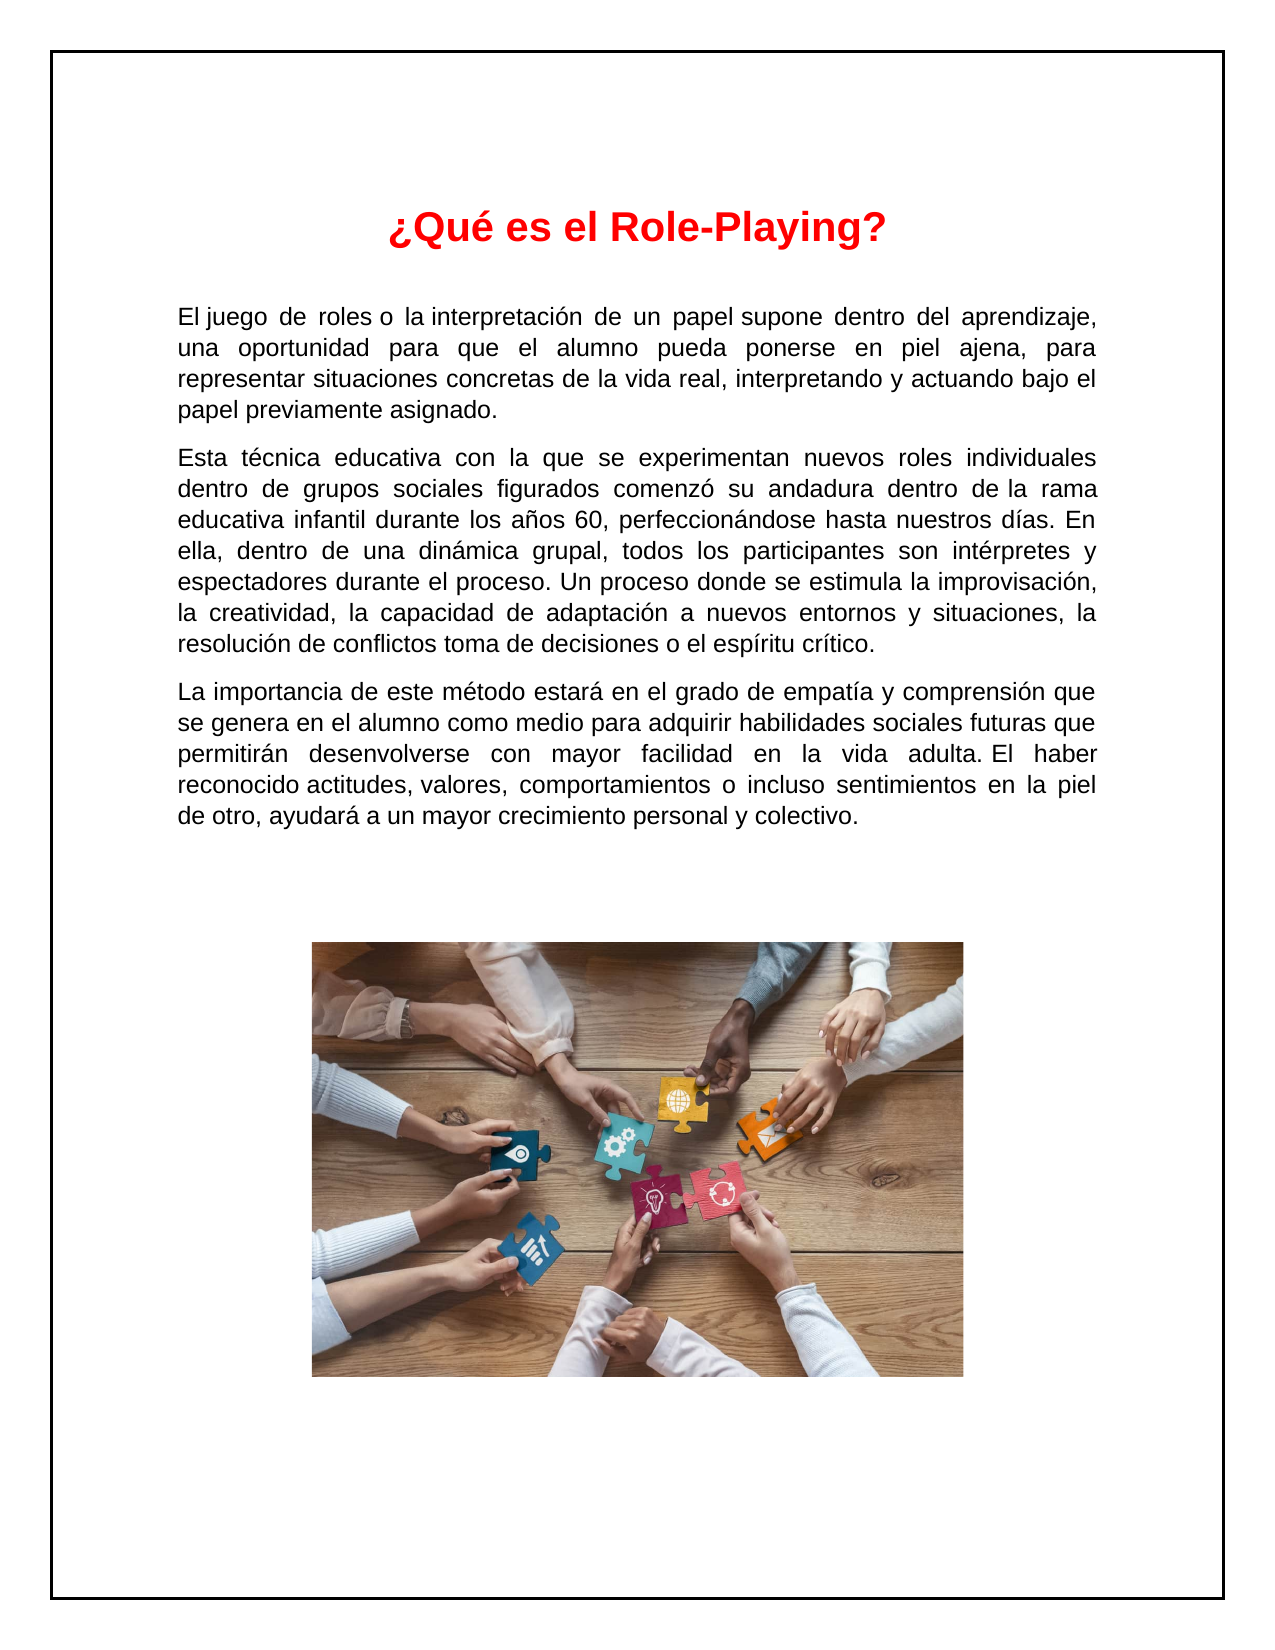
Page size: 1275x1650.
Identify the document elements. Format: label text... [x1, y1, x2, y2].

subtitle ¿Qué es el Role-Playing? [177, 203, 1098, 251]
text La importancia de este método estará en el grado de empatía y comprensión que se genera en el alumno como medio para adquirir habilidades sociales futuras que permitirán desenvolverse con mayor facilidad en la vida adulta. El haber reconocido actitudes, valores, comportamientos o incluso sentimientos en la piel de otro, ayudará a un mayor crecimiento personal y colectivo. [177, 677, 1098, 830]
text El juego de roles o la interpretación de un papel supone dentro del aprendizaje, una oportunidad para que el alumno pueda ponerse en piel ajena, para representar situaciones concretas de la vida real, interpretando y actuando bajo el papel previamente asignado. [177, 302, 1098, 424]
text Esta técnica educativa con la que se experimentan nuevos roles individuales dentro de grupos sociales figurados comenzó su andadura dentro de la rama educativa infantil durante los años 60, perfeccionándose hasta nuestros días. En ella, dentro de una dinámica grupal, todos los participantes son intérpretes y espectadores durante el proceso. Un proceso donde se estimula la improvisación, la creatividad, la capacidad de adaptación a nuevos entornos y situaciones, la resolución de conflictos toma de decisiones o el espíritu crítico. [177, 443, 1098, 658]
picture [311, 942, 964, 1377]
